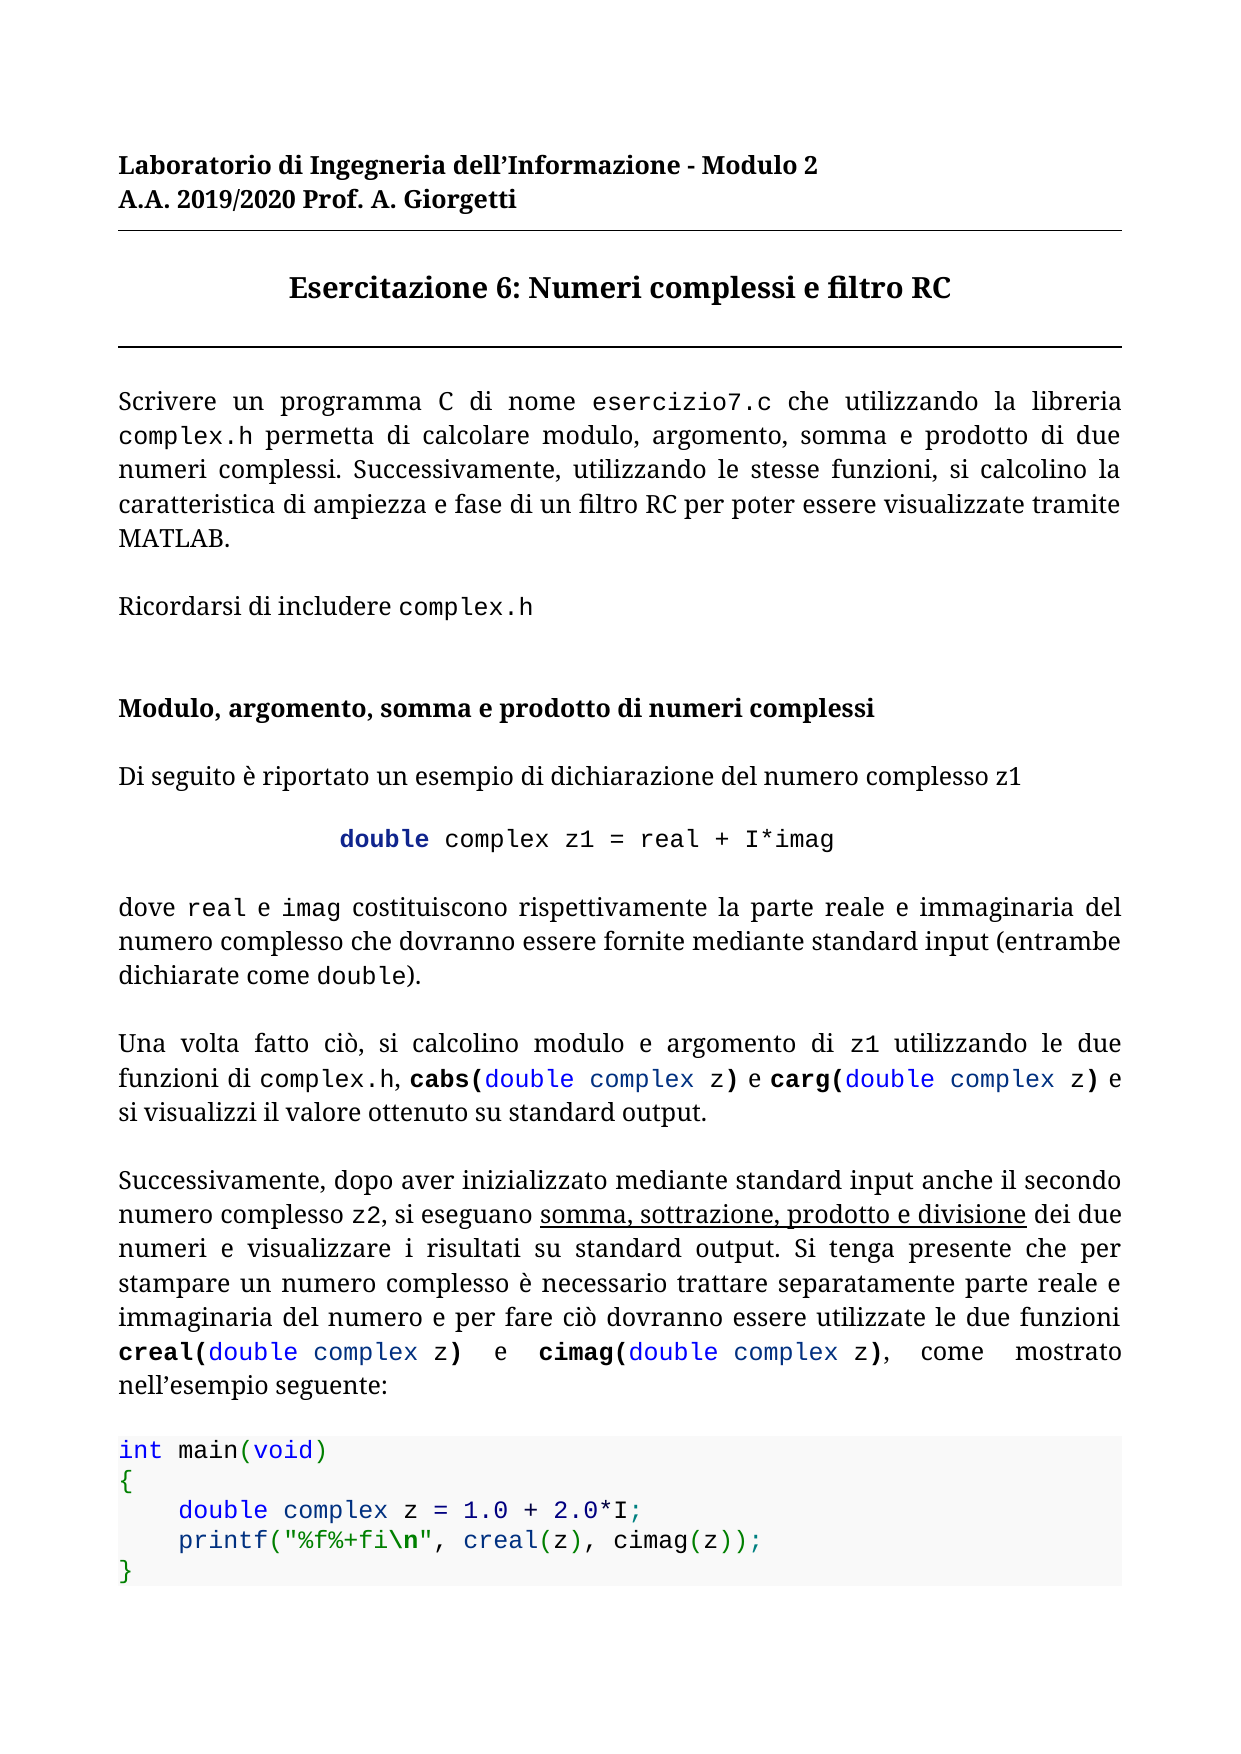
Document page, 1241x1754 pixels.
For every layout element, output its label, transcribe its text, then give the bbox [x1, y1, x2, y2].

text printf("%f%+fi\n", creal(z), cimag(z)); [118, 1526, 1122, 1556]
text double complex z = 1.0 + 2.0*I; [118, 1496, 1122, 1526]
text int main(void) [118, 1436, 1122, 1466]
text dove real e imag costituiscono rispettivamente la parte reale e immaginaria del numero complesso che dovranno essere fornite mediante standard input (entrambe dichiarate come double). [118, 889, 1122, 992]
text Una volta fatto ciò, si calcolino modulo e argomento di z1 utilizzando le due funzioni di complex.h, cabs(double complex z) e carg(double complex z) e si visualizzi il valore ottenuto su standard output. [118, 1026, 1122, 1129]
text Esercitazione 6: Numeri complessi e filtro RC [118, 267, 1122, 307]
text Successivamente, dopo aver inizializzato mediante standard input anche il secondo numero complesso z2, si eseguano somma, sottrazione, prodotto e divisione dei due numeri e visualizzare i risultati su standard output. Si tenga presente che per stampare un numero complesso è necessario trattare separatamente parte reale e immaginaria del numero e per fare ciò dovranno essere utilizzate le due funzioni creal(double complex z) e cimag(double complex z), come mostrato nell’esempio seguente: [118, 1163, 1122, 1402]
text Laboratorio di Ingegneria dell’Informazione - Modulo 2 A.A. 2019/2020 Prof. A. Giorgetti [118, 148, 1122, 216]
list double complex z1 = real + I*imag [268, 827, 1122, 855]
text } [118, 1556, 1122, 1586]
text Di seguito è riportato un esempio di dichiarazione del numero complesso z1 [118, 759, 1122, 793]
text Modulo, argomento, somma e prodotto di numeri complessi [118, 691, 1122, 725]
text Ricordarsi di includere complex.h [118, 588, 1122, 623]
text Scrivere un programma C di nome esercizio7.c che utilizzando la libreria complex.h permetta di calcolare modulo, argomento, somma e prodotto di due numeri complessi. Successivamente, utilizzando le stesse funzioni, si calcolino la caratteristica di ampiezza e fase di un filtro RC per poter essere visualizzate tramite MATLAB. [118, 384, 1122, 554]
text { [118, 1466, 1122, 1496]
